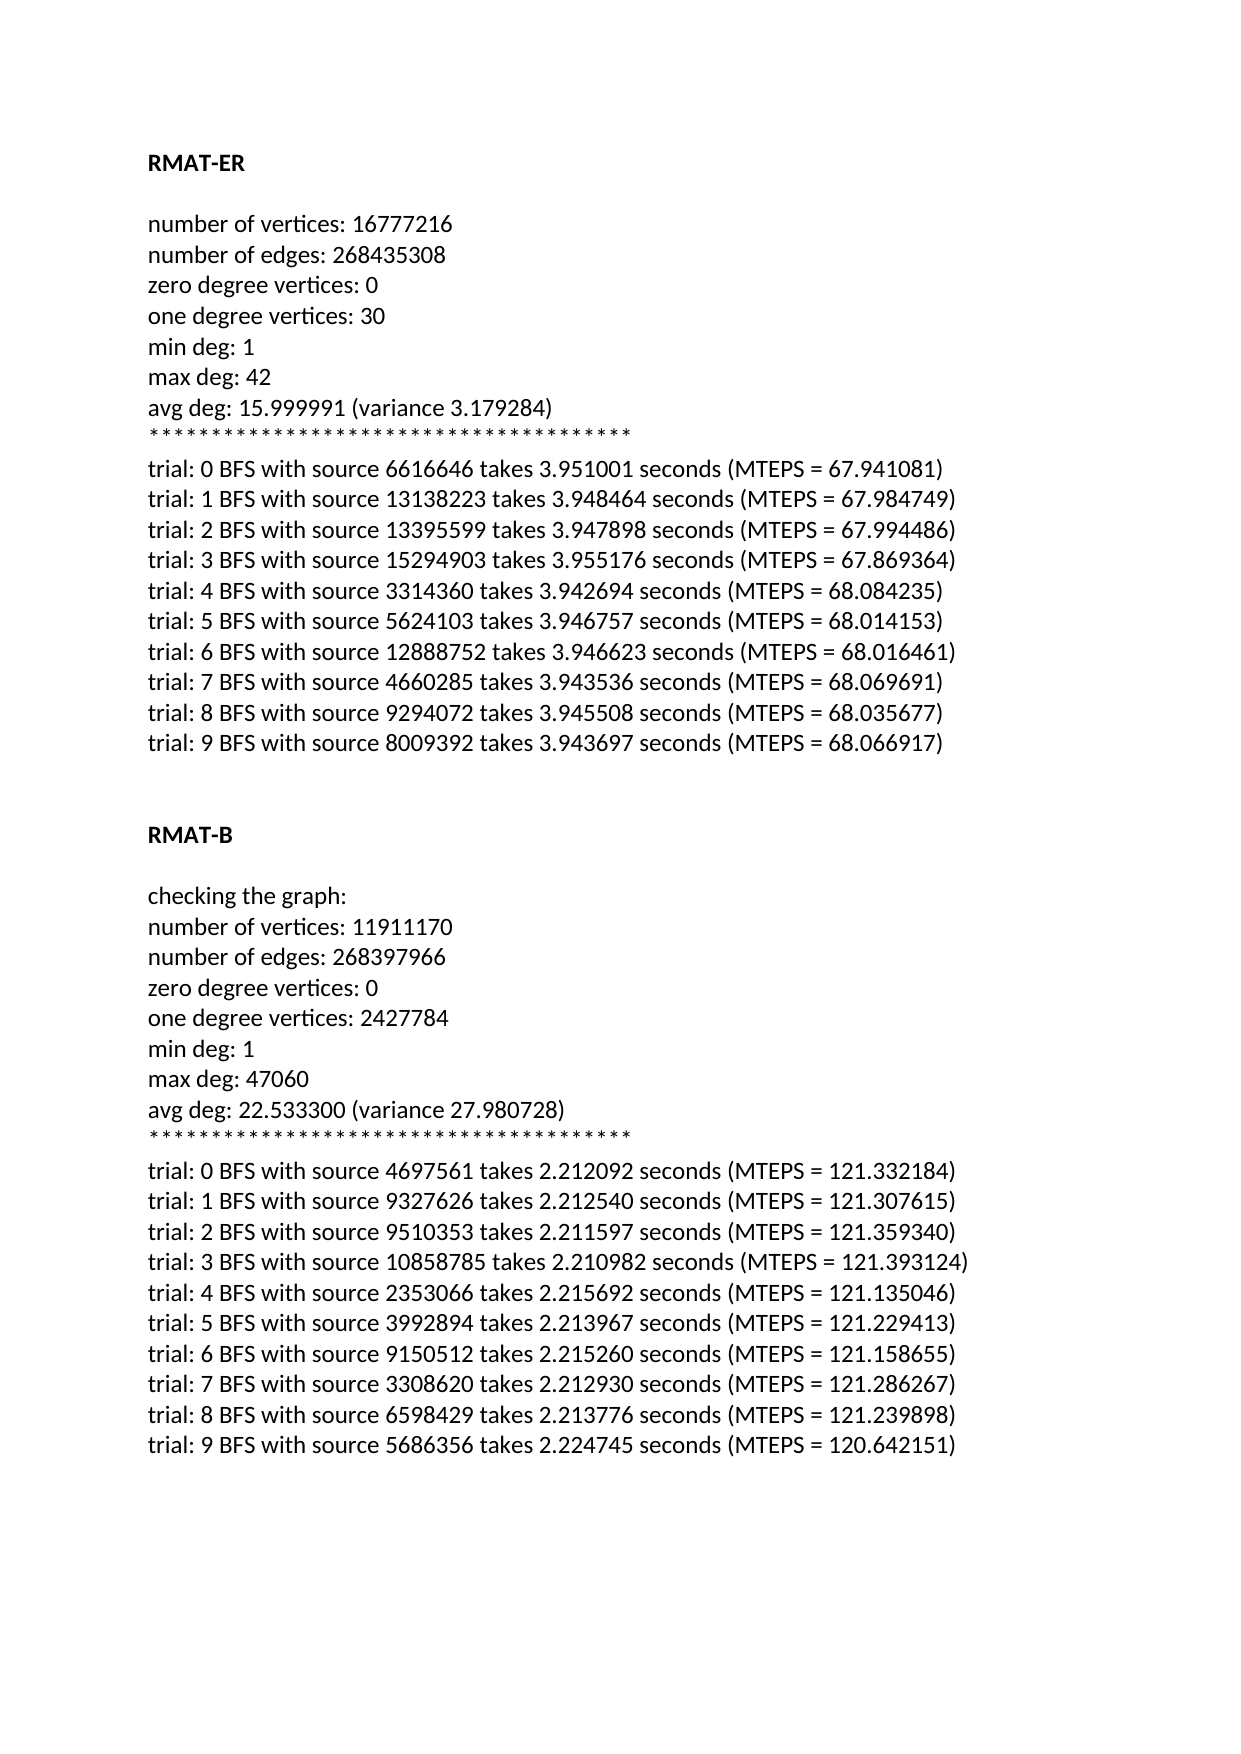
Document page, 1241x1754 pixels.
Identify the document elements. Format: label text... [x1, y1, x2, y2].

text trial: 5 BFS with source 5624103 takes 3.946757 seconds (MTEPS = 68.014153) [148, 605, 1093, 636]
text *************************************** [148, 1124, 1093, 1155]
text trial: 7 BFS with source 3308620 takes 2.212930 seconds (MTEPS = 121.286267) [148, 1368, 1093, 1399]
text checking the graph: [148, 880, 1093, 911]
text number of edges: 268397966 [148, 941, 1093, 972]
text number of vertices: 11911170 [148, 911, 1093, 941]
text trial: 7 BFS with source 4660285 takes 3.943536 seconds (MTEPS = 68.069691) [148, 666, 1093, 697]
text trial: 9 BFS with source 5686356 takes 2.224745 seconds (MTEPS = 120.642151) [148, 1429, 1093, 1460]
text trial: 8 BFS with source 9294072 takes 3.945508 seconds (MTEPS = 68.035677) [148, 697, 1093, 727]
text trial: 5 BFS with source 3992894 takes 2.213967 seconds (MTEPS = 121.229413) [148, 1307, 1093, 1338]
text one degree vertices: 2427784 [148, 1002, 1093, 1033]
text trial: 3 BFS with source 15294903 takes 3.955176 seconds (MTEPS = 67.869364) [148, 544, 1093, 575]
text trial: 1 BFS with source 9327626 takes 2.212540 seconds (MTEPS = 121.307615) [148, 1185, 1093, 1216]
text one degree vertices: 30 [148, 300, 1093, 331]
text number of edges: 268435308 [148, 239, 1093, 270]
text trial: 6 BFS with source 12888752 takes 3.946623 seconds (MTEPS = 68.016461) [148, 636, 1093, 666]
text trial: 9 BFS with source 8009392 takes 3.943697 seconds (MTEPS = 68.066917) [148, 727, 1093, 758]
text avg deg: 22.533300 (variance 27.980728) [148, 1094, 1093, 1124]
text trial: 2 BFS with source 9510353 takes 2.211597 seconds (MTEPS = 121.359340) [148, 1216, 1093, 1246]
text trial: 0 BFS with source 4697561 takes 2.212092 seconds (MTEPS = 121.332184) [148, 1155, 1093, 1185]
text max deg: 42 [148, 361, 1093, 392]
text avg deg: 15.999991 (variance 3.179284) [148, 392, 1093, 422]
text zero degree vertices: 0 [148, 972, 1093, 1002]
text trial: 1 BFS with source 13138223 takes 3.948464 seconds (MTEPS = 67.984749) [148, 483, 1093, 514]
text RMAT-ER [148, 148, 1093, 178]
text *************************************** [148, 422, 1093, 453]
text trial: 3 BFS with source 10858785 takes 2.210982 seconds (MTEPS = 121.393124) [148, 1246, 1093, 1277]
text min deg: 1 [148, 331, 1093, 361]
text trial: 2 BFS with source 13395599 takes 3.947898 seconds (MTEPS = 67.994486) [148, 514, 1093, 544]
text trial: 0 BFS with source 6616646 takes 3.951001 seconds (MTEPS = 67.941081) [148, 453, 1093, 483]
text trial: 4 BFS with source 3314360 takes 3.942694 seconds (MTEPS = 68.084235) [148, 575, 1093, 605]
text zero degree vertices: 0 [148, 270, 1093, 300]
text RMAT-B [148, 819, 1093, 849]
text max deg: 47060 [148, 1063, 1093, 1094]
text number of vertices: 16777216 [148, 209, 1093, 239]
text trial: 6 BFS with source 9150512 takes 2.215260 seconds (MTEPS = 121.158655) [148, 1338, 1093, 1368]
text min deg: 1 [148, 1033, 1093, 1063]
text trial: 8 BFS with source 6598429 takes 2.213776 seconds (MTEPS = 121.239898) [148, 1399, 1093, 1429]
text trial: 4 BFS with source 2353066 takes 2.215692 seconds (MTEPS = 121.135046) [148, 1277, 1093, 1307]
